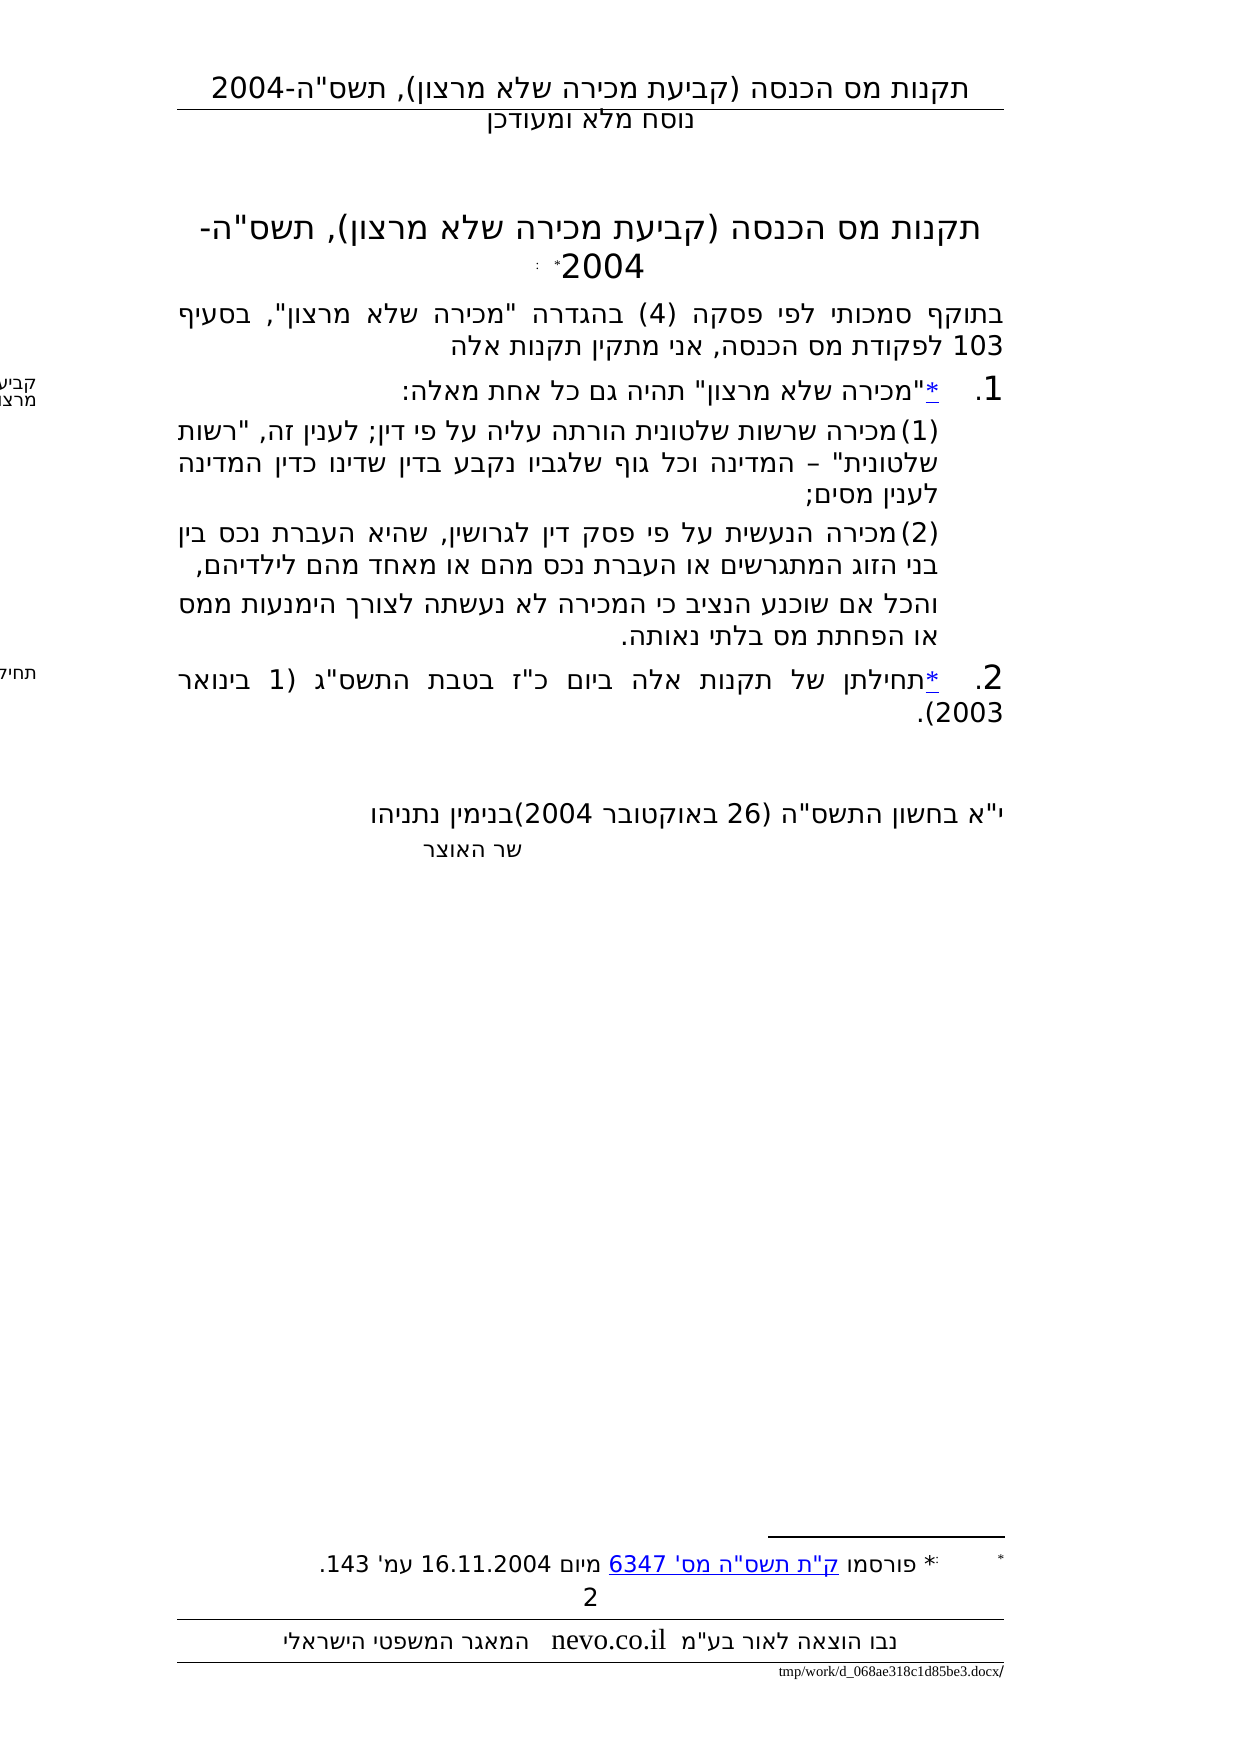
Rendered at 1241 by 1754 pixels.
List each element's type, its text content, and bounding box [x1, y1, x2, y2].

text (2) מכירה הנעשית על פי פסק דין לגרושין, שהיא העברת נכס בין בני הזוג המתגרשים או העברת נכס מהם או מאחד מהם לילדיהם, [177, 518, 939, 581]
text תקנות מס הכנסה (קביעת מכירה שלא מרצון), תשס"ה-2004* [177, 208, 1004, 286]
text והכל אם שוכנע הנציב כי המכירה לא נעשתה לצורך הימנעות ממס או הפחתת מס בלתי נאותה. [177, 588, 939, 651]
text 1. *"מכירה שלא מרצון" תהיה גם כל אחת מאלה: [177, 369, 1004, 408]
text (1) מכירה שרשות שלטונית הורתה עליה על פי דין; לענין זה, "רשות שלטונית" – המדינה וכל גוף שלגביו נקבע בדין שדינו כדין המדינה לענין מסים; [177, 415, 939, 510]
text 2. *תחילתן של תקנות אלה ביום כ"ז בטבת התשס"ג (1 בינואר 2003). [177, 659, 1004, 729]
text י"א בחשון התשס"ה (26 באוקטובר 2004) בנימין נתניהו [177, 799, 1004, 830]
text שר האוצר [177, 836, 1004, 863]
text בתוקף סמכותי לפי פסקה (4) בהגדרה "מכירה שלא מרצון", בסעיף 103 לפקודת מס הכנסה, אני מתקין תקנות אלה: [177, 298, 1004, 362]
